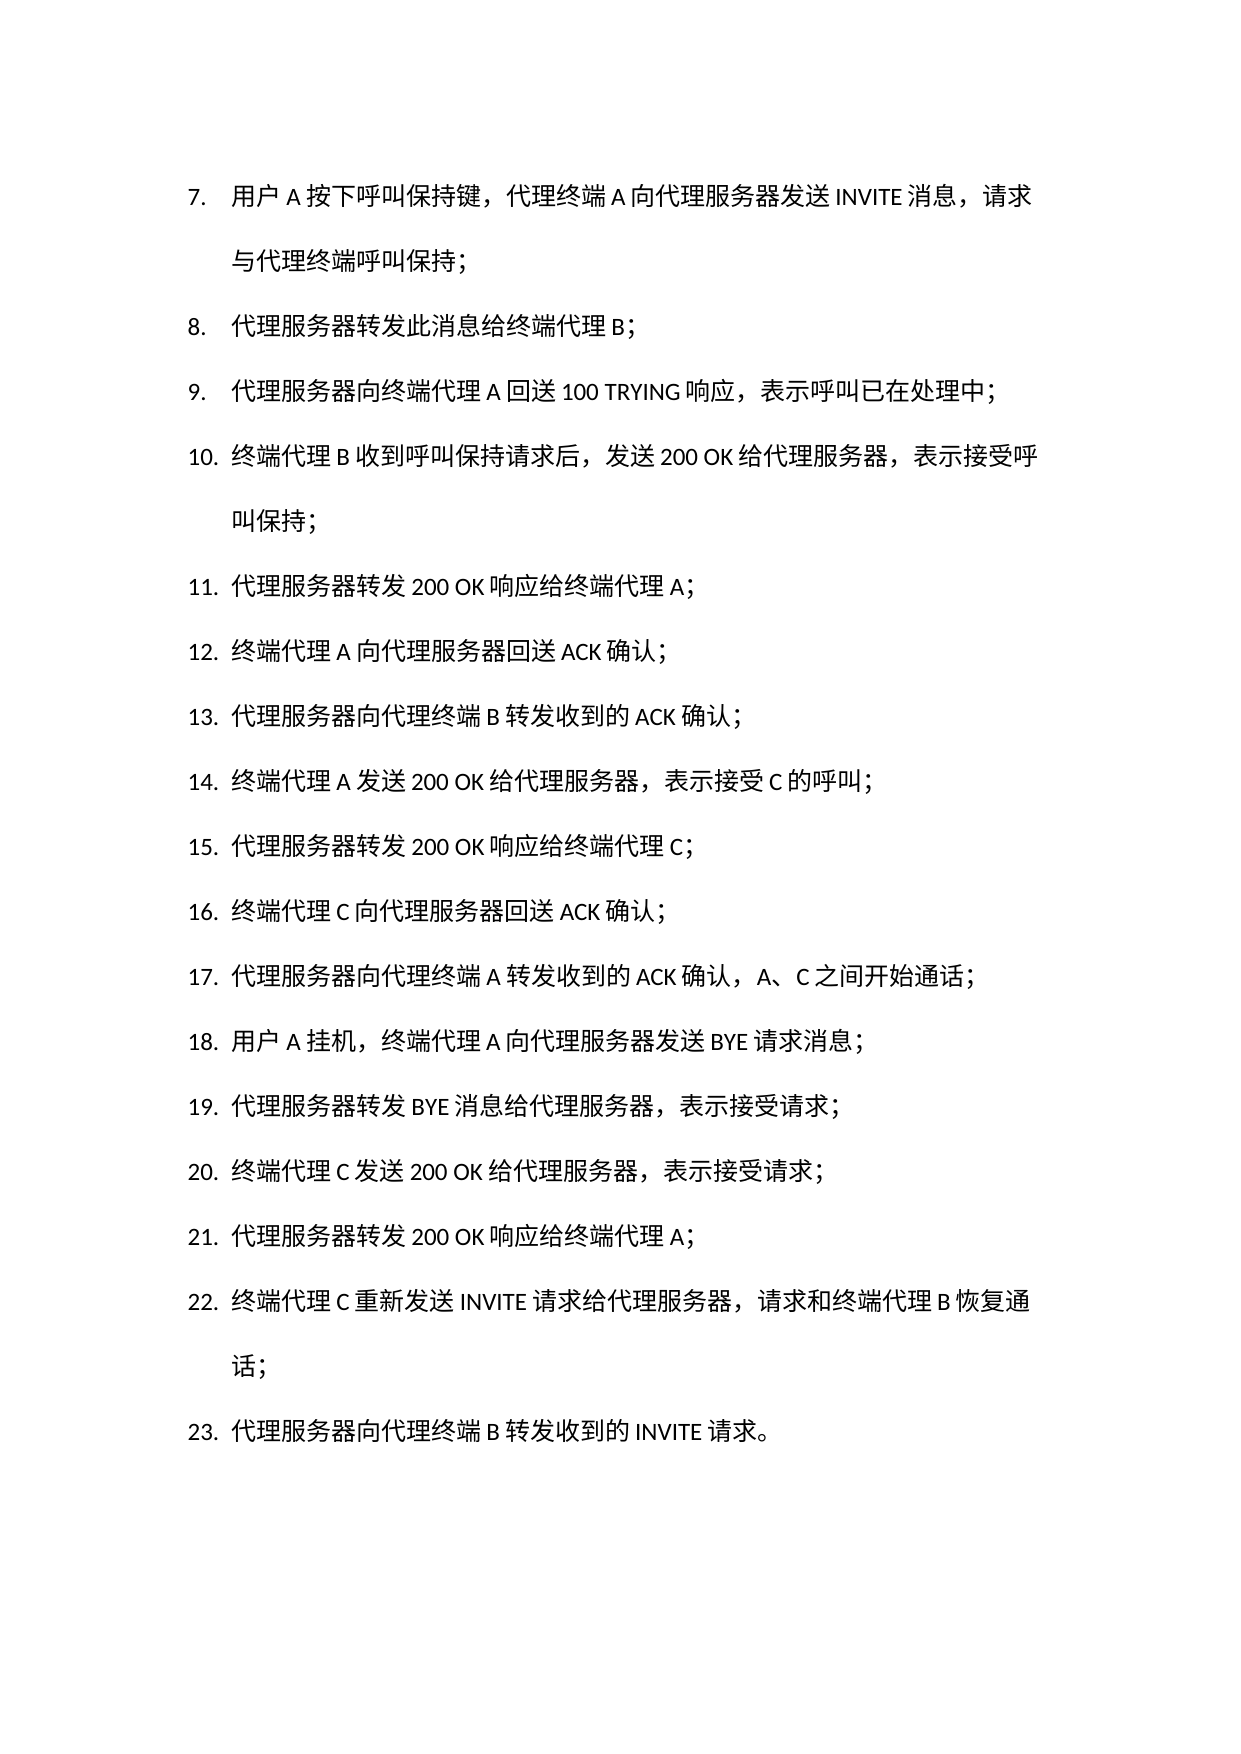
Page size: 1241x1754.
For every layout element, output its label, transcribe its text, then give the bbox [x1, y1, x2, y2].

list 代理服务器转发此消息给终端代理B； [187, 292, 1053, 357]
list 终端代理C向代理服务器回送ACK确认； [187, 877, 1053, 942]
list 终端代理C重新发送INVITE请求给代理服务器，请求和终端代理B恢复通话； [187, 1267, 1053, 1397]
list 终端代理A向代理服务器回送ACK确认； [187, 617, 1053, 682]
list 代理服务器转发200 OK响应给终端代理C； [187, 812, 1053, 877]
list 终端代理A发送200 OK给代理服务器，表示接受C的呼叫； [187, 747, 1053, 812]
list 用户A挂机，终端代理A向代理服务器发送BYE请求消息； [187, 1007, 1053, 1072]
list 用户A按下呼叫保持键，代理终端A向代理服务器发送INVITE消息，请求与代理终端呼叫保持； [187, 162, 1053, 292]
list 终端代理C发送200 OK给代理服务器，表示接受请求； [187, 1137, 1053, 1202]
list 代理服务器向终端代理A回送100 TRYING响应，表示呼叫已在处理中； [187, 357, 1053, 422]
list 终端代理B收到呼叫保持请求后，发送200 OK给代理服务器，表示接受呼叫保持； [187, 422, 1053, 552]
list 代理服务器转发BYE消息给代理服务器，表示接受请求； [187, 1072, 1053, 1137]
list 代理服务器转发200 OK响应给终端代理A； [187, 1202, 1053, 1267]
list 代理服务器转发200 OK响应给终端代理A； [187, 552, 1053, 617]
list 代理服务器向代理终端B转发收到的ACK确认； [187, 682, 1053, 747]
list 代理服务器向代理终端A转发收到的ACK确认，A、C之间开始通话； [187, 942, 1053, 1007]
list 代理服务器向代理终端B转发收到的INVITE请求。 [187, 1397, 1053, 1462]
